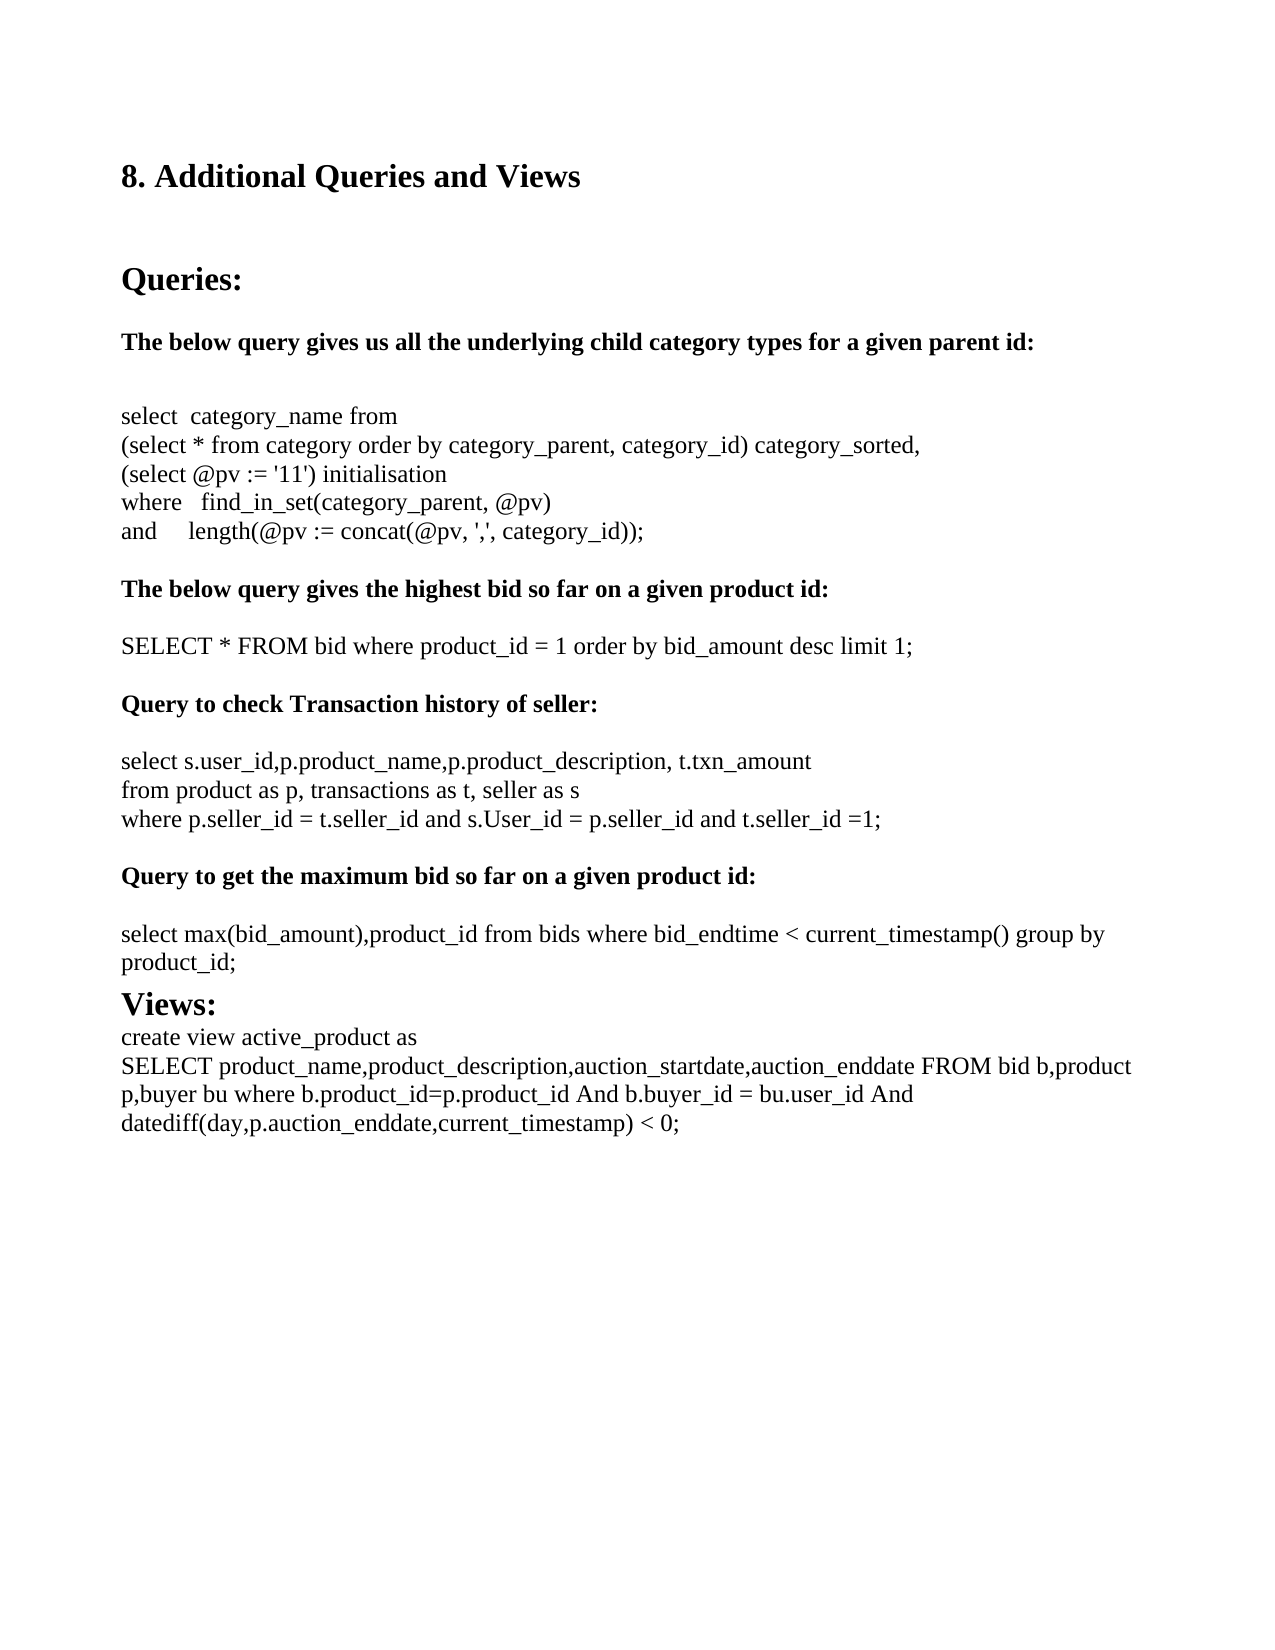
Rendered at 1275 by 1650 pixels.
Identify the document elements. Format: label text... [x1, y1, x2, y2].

text select s.user_id,p.product_name,p.product_description, t.txn_amount [121, 746, 1139, 775]
text SELECT * FROM bid where product_id = 1 order by bid_amount desc limit 1; [121, 631, 1139, 660]
text Query to get the maximum bid so far on a given product id: [121, 861, 1139, 890]
subtitle Views: [121, 984, 1139, 1022]
text SELECT product_name,product_description,auction_startdate,auction_enddate FROM bid b,product p,buyer bu where b.product_id=p.product_id And b.buyer_id = bu.user_id And datediff(day,p.auction_enddate,current_timestamp) < 0; [121, 1051, 1139, 1137]
text select max(bid_amount),product_id from bids where bid_endtime < current_timestamp() group by product_id; [121, 919, 1139, 976]
text The below query gives us all the underlying child category types for a given parent id: [121, 327, 1139, 355]
text create view active_product as [121, 1022, 1139, 1051]
subtitle Queries: [121, 259, 1139, 298]
text (select @pv := '11') initialisation [121, 459, 1139, 487]
text where find_in_set(category_parent, @pv) [121, 487, 1139, 516]
text The below query gives the highest bid so far on a given product id: [121, 574, 1139, 602]
text from product as p, transactions as t, seller as s [121, 775, 1139, 804]
text and length(@pv := concat(@pv, ',', category_id)); [121, 516, 1139, 545]
text select category_name from [121, 401, 1139, 430]
text Query to check Transaction history of seller: [121, 689, 1139, 717]
text where p.seller_id = t.seller_id and s.User_id = p.seller_id and t.seller_id =1; [121, 804, 1139, 832]
text (select * from category order by category_parent, category_id) category_sorted, [121, 430, 1139, 459]
subtitle 8. Additional Queries and Views [121, 156, 1139, 194]
